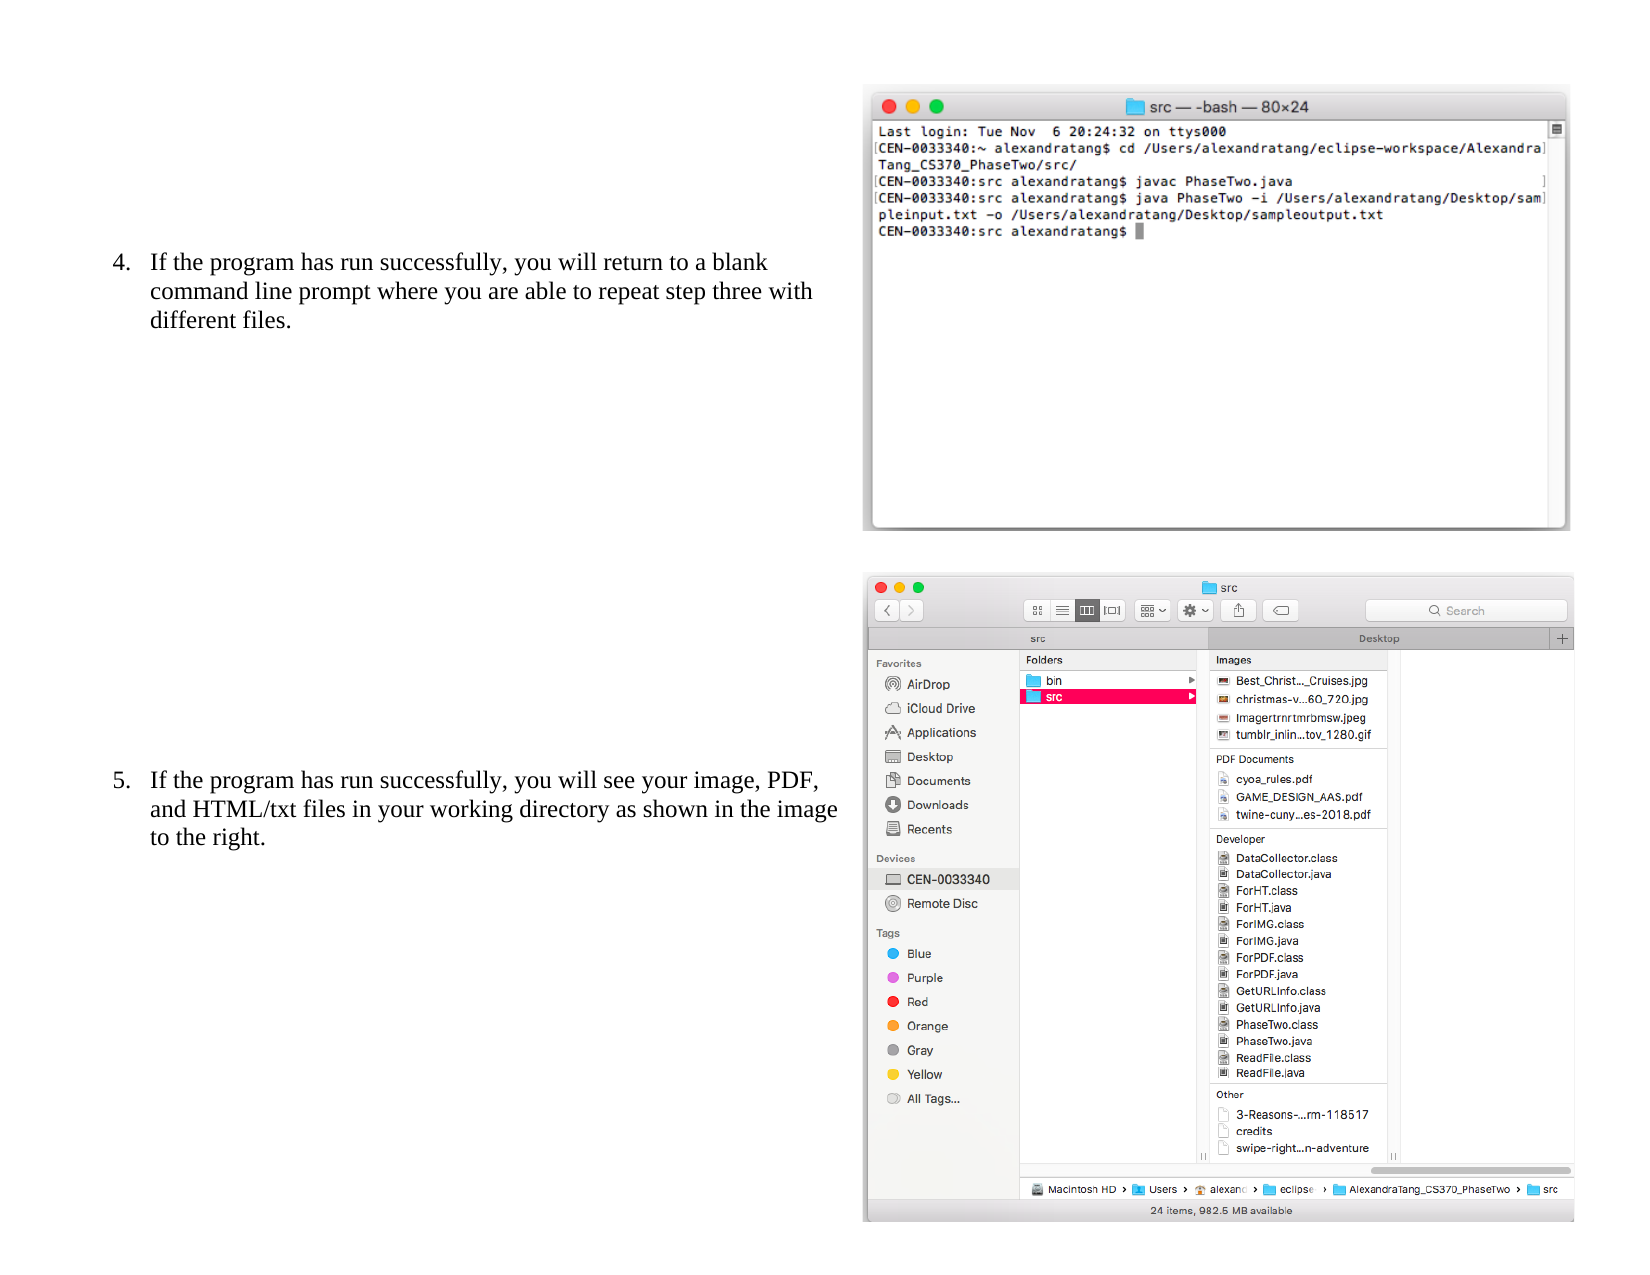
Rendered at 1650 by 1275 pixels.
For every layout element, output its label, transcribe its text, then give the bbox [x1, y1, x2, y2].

list If the program has run successfully, you will return to a blank command line prompt where you are able to repeat step three with different files. [112, 247, 862, 334]
picture [862, 84, 1571, 531]
picture [862, 572, 1574, 1222]
